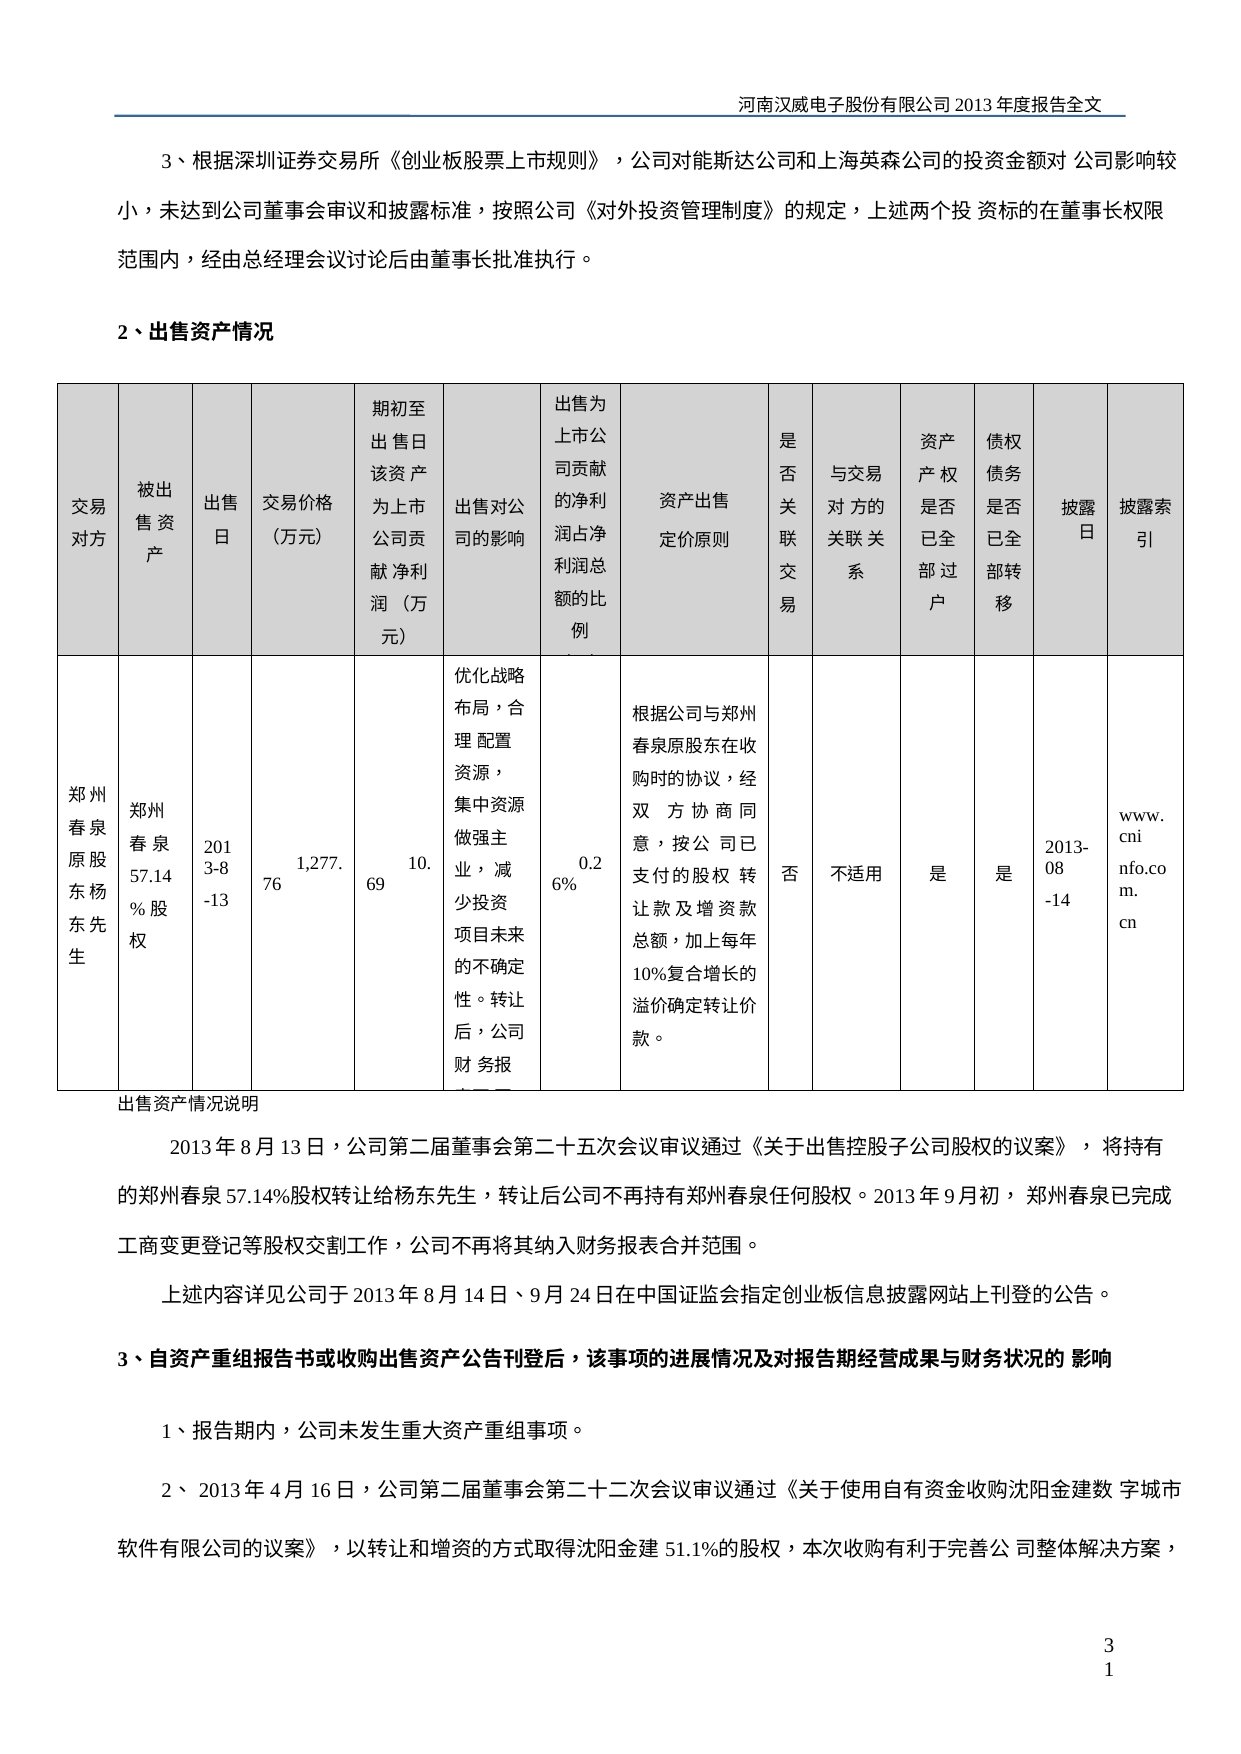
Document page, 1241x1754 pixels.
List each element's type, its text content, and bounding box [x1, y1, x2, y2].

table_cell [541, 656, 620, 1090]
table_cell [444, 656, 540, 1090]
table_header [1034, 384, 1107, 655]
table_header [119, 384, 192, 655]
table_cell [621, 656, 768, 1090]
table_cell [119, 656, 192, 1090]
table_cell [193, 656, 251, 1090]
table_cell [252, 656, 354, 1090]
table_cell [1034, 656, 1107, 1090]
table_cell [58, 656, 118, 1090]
text 3、自资产重组报告书或收购出售资产公告刊登后，该事项的进展情况及对报告期经营成果与财务状况的 影响 [117, 1339, 1183, 1373]
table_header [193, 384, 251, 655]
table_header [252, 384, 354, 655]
text 2013年8月13日，公司第二届董事会第二十五次会议审议通过《关于出售控股子公司股权的议案》， 将持有的郑州春泉57.14%股权转让给杨东先生，转让后公司不再持有郑州春泉任何股权。2013年9月初， 郑州春泉已完成工商变更登记等股权交割工作，公司不再将其纳入财务报表合并范围。 [117, 1115, 1183, 1263]
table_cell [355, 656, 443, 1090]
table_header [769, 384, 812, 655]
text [117, 1451, 1183, 1568]
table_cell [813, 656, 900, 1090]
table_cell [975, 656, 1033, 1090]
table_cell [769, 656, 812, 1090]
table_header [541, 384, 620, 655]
text 出售资产情况说明 [117, 1091, 1183, 1115]
text 上述内容详见公司于2013年8月14日、9月24日在中国证监会指定创业板信息披露网站上刊登的公告。 [57, 1263, 1183, 1312]
text 3、根据深圳证券交易所《创业板股票上市规则》，公司对能斯达公司和上海英森公司的投资金额对 公司影响较小，未达到公司董事会审议和披露标准，按照公司《对外投资管理制度》的规定，上述两个投 资标的在董事长权限范围内，经由总经理会议讨论后由董事长批准执行。 [117, 129, 1183, 277]
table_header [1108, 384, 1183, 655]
text 1、 报告期内，公司未发生重大资产重组事项。 [57, 1392, 1183, 1451]
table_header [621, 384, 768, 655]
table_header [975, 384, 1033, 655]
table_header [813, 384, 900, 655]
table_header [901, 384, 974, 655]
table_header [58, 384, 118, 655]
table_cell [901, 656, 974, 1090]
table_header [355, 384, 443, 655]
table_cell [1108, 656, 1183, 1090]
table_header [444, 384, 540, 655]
text 2、出售资产情况 [57, 300, 1183, 349]
